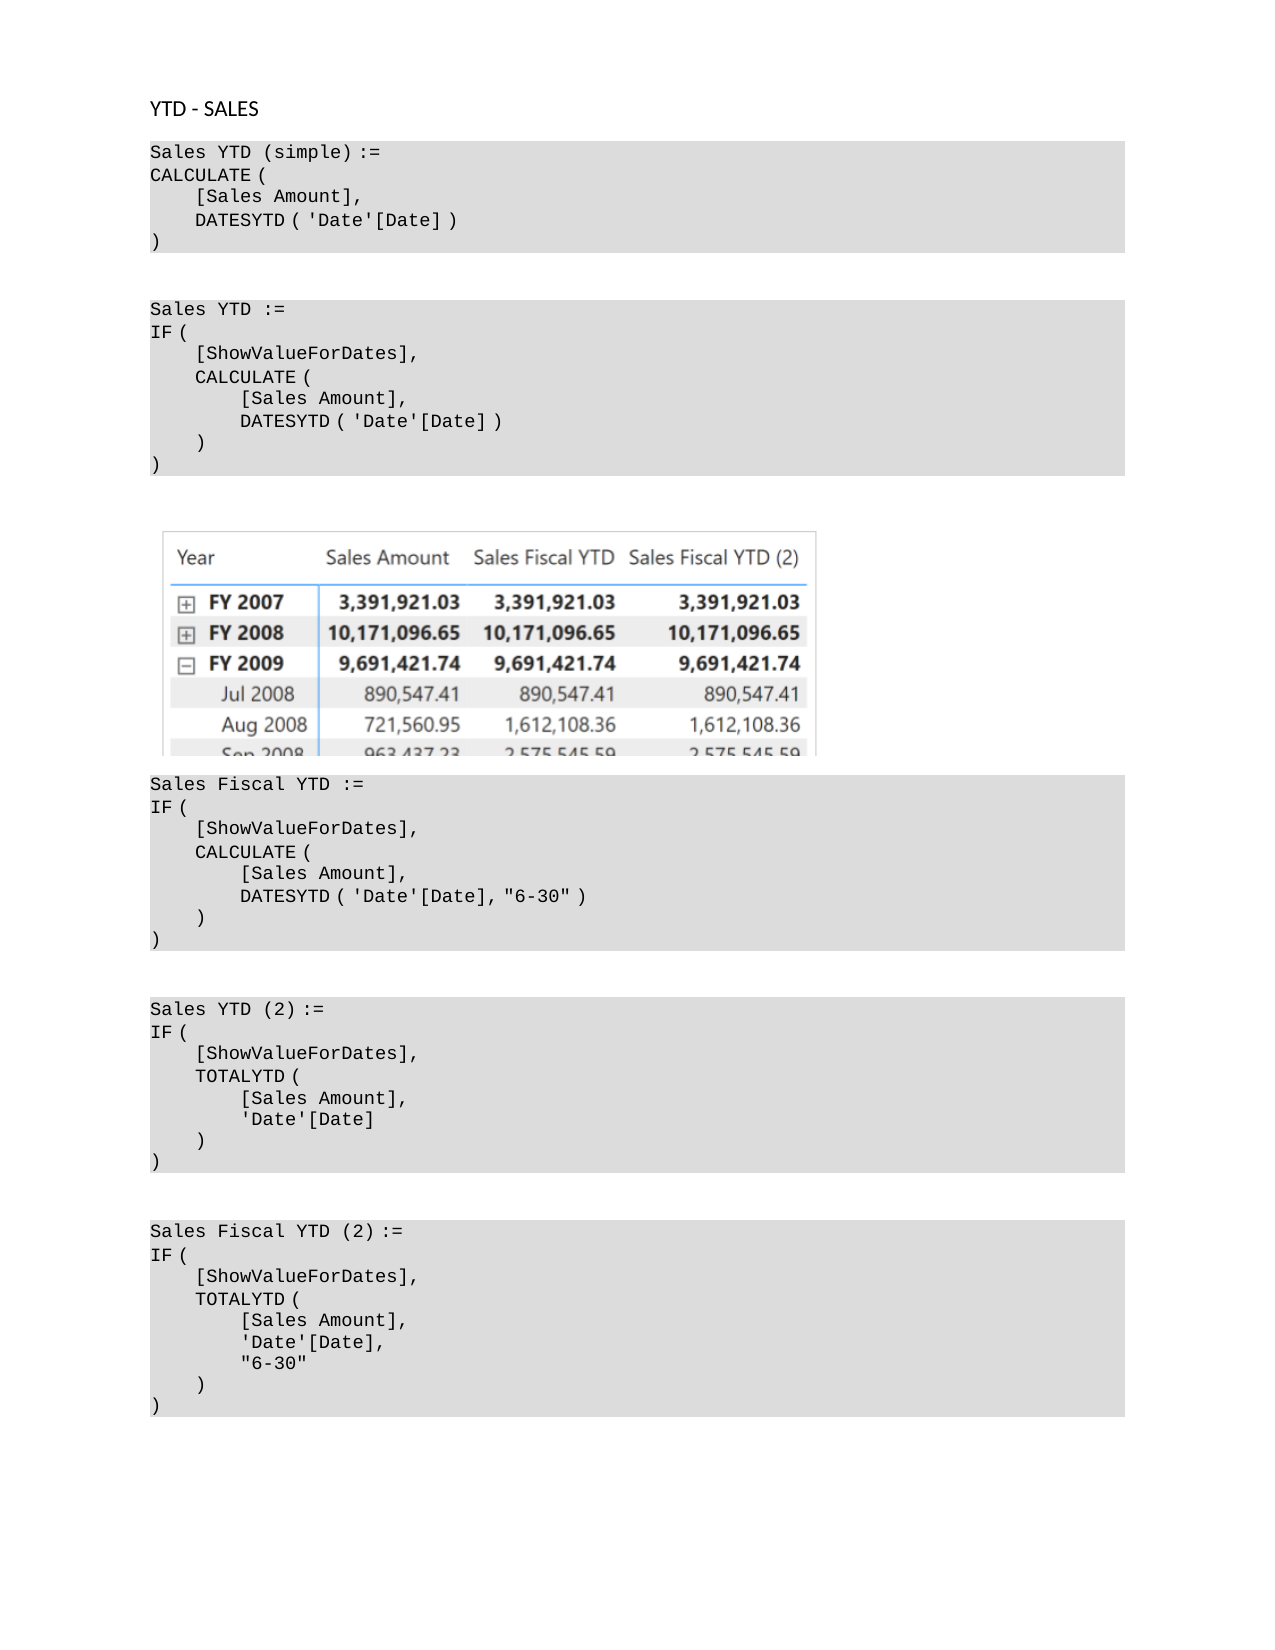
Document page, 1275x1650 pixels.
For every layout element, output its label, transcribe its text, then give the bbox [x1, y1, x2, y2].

text [ShowValueForDates], [150, 344, 1125, 365]
text ) [150, 433, 1125, 454]
text TOTALYTD ( [150, 1065, 1125, 1088]
text ) [150, 1131, 1125, 1152]
text IF ( [150, 1243, 1125, 1267]
text IF ( [150, 796, 1125, 819]
text [Sales Amount], [150, 1311, 1125, 1332]
text DATESYTD ( 'Date'[Date] ) [150, 410, 1125, 433]
text [ShowValueForDates], [150, 1267, 1125, 1288]
text Sales YTD (simple) := [150, 141, 1125, 164]
text 'Date'[Date] [150, 1110, 1125, 1131]
text 'Date'[Date], [150, 1332, 1125, 1354]
text Sales YTD := [150, 300, 1125, 321]
text IF ( [150, 1021, 1125, 1044]
text ) [150, 1152, 1125, 1173]
text DATESYTD ( 'Date'[Date], "6-30" ) [150, 885, 1125, 908]
text [Sales Amount], [150, 1088, 1125, 1110]
text Sales Fiscal YTD := [150, 775, 1125, 796]
text Sales YTD (2) := [150, 997, 1125, 1021]
text [ShowValueForDates], [150, 1044, 1125, 1065]
text [Sales Amount], [150, 389, 1125, 410]
text ) [150, 1396, 1125, 1417]
text [ShowValueForDates], [150, 819, 1125, 840]
text ) [150, 454, 1125, 476]
text CALCULATE ( [150, 840, 1125, 864]
text CALCULATE ( [150, 164, 1125, 187]
text "6-30" [150, 1354, 1125, 1375]
picture [150, 522, 829, 756]
text TOTALYTD ( [150, 1288, 1125, 1311]
text CALCULATE ( [150, 365, 1125, 389]
text [Sales Amount], [150, 864, 1125, 885]
text IF ( [150, 321, 1125, 344]
text DATESYTD ( 'Date'[Date] ) [150, 208, 1125, 232]
text ) [150, 929, 1125, 951]
text ) [150, 908, 1125, 929]
text ) [150, 232, 1125, 253]
text ) [150, 1375, 1125, 1396]
text Sales Fiscal YTD (2) := [150, 1220, 1125, 1243]
text YTD - SALES [150, 94, 1125, 122]
text [Sales Amount], [150, 187, 1125, 208]
